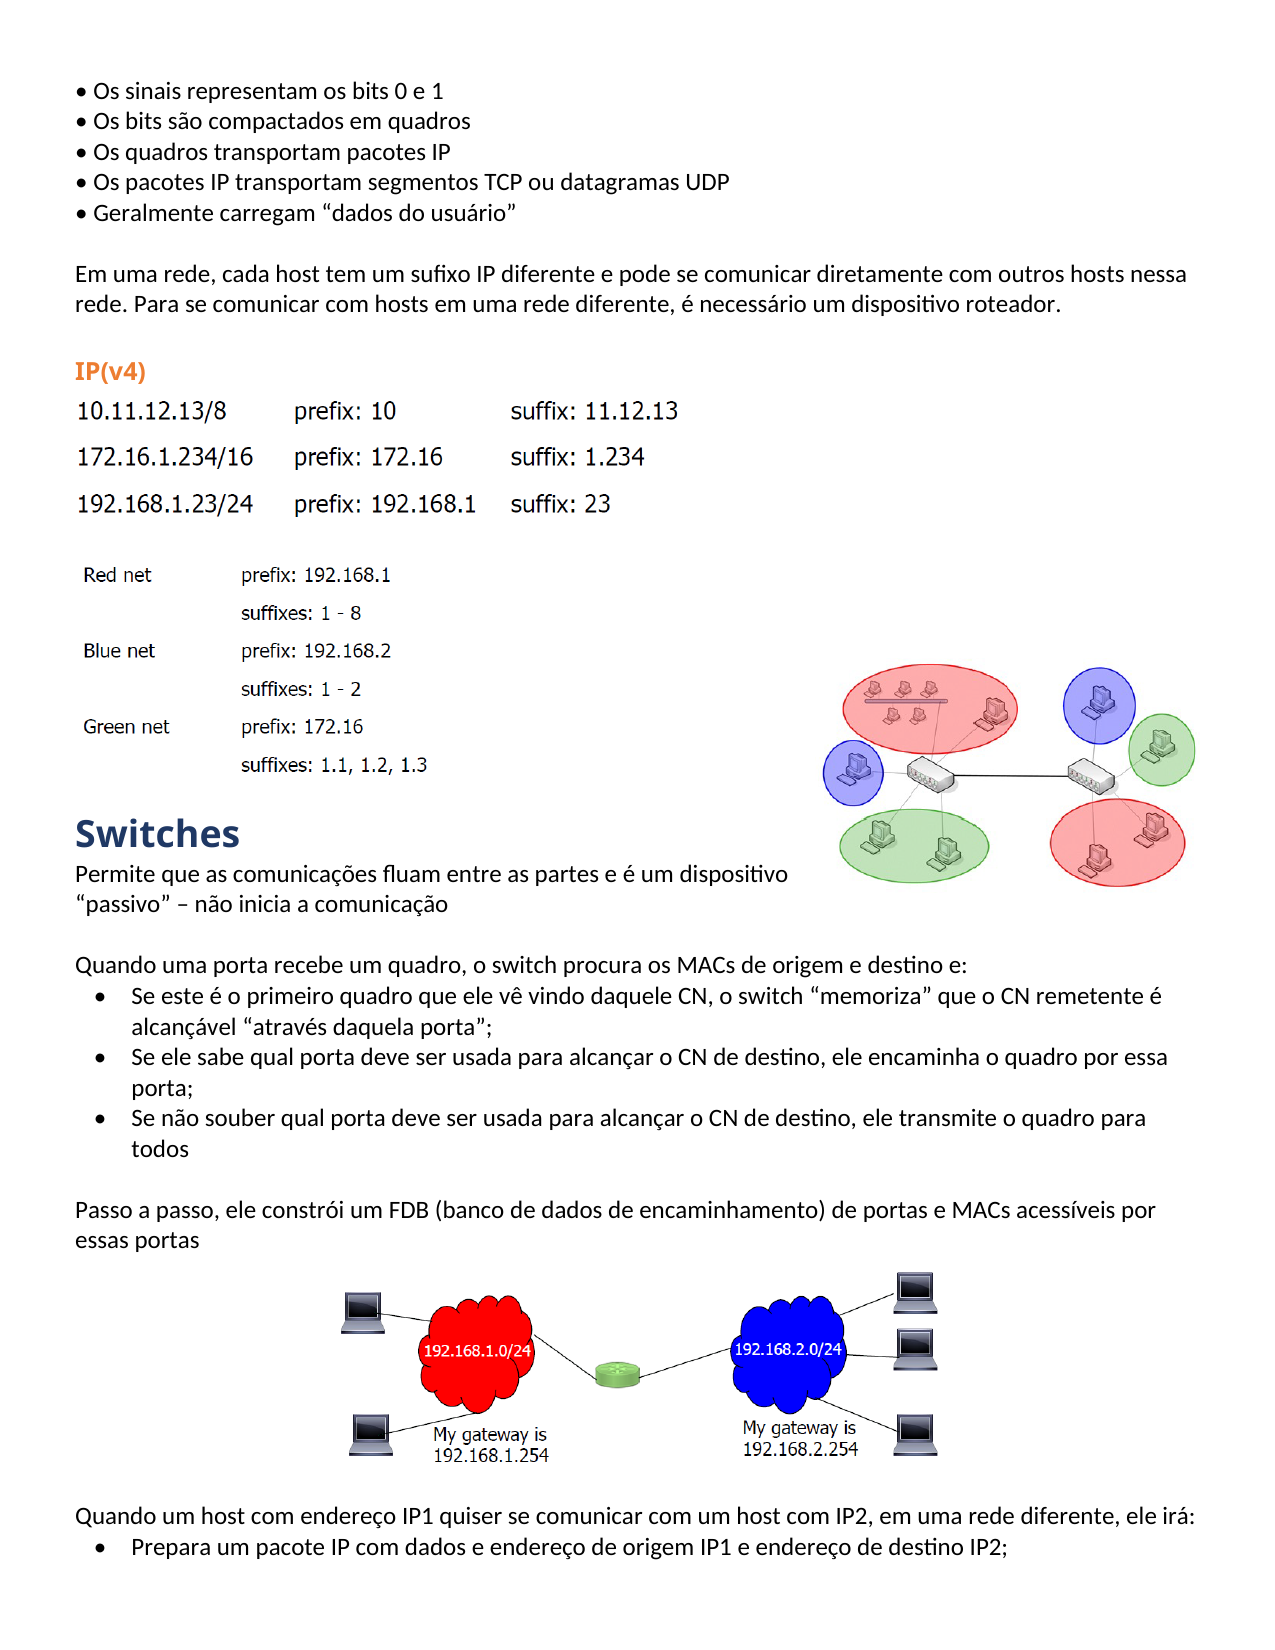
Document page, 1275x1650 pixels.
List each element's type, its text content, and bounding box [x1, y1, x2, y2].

text Permite que as comunicações fluam entre as partes e é um dispositivo “passivo” – não inicia a comunicação [75, 858, 1200, 919]
text • Geralmente carregam “dados do usuário” [75, 197, 1200, 228]
picture [815, 658, 1200, 895]
subtitle IP(v4) [75, 354, 1200, 388]
subtitle Switches [75, 807, 815, 858]
text Passo a passo, ele constrói um FDB (banco de dados de encaminhamento) de portas e MACs acessíveis por essas portas [75, 1194, 1200, 1255]
picture [75, 553, 441, 777]
text Em uma rede, cada host tem um sufixo IP diferente e pode se comunicar diretamente com outros hosts nessa rede. Para se comunicar com hosts em uma rede diferente, é necessário um dispositivo roteador. [75, 258, 1200, 319]
picture [327, 1255, 948, 1470]
list Se ele sabe qual porta deve ser usada para alcançar o CN de destino, ele encaminha o quadro por essa porta; [94, 1041, 1200, 1102]
list Prepara um pacote IP com dados e endereço de origem IP1 e endereço de destino IP2; [94, 1531, 1200, 1561]
text • Os bits são compactados em quadros [75, 106, 1200, 136]
text • Os quadros transportam pacotes IP [75, 136, 1200, 167]
list Se este é o primeiro quadro que ele vê vindo daquele CN, o switch “memoriza” que o CN remetente é alcançável “através daquela porta”; [94, 980, 1200, 1041]
list Se não souber qual porta deve ser usada para alcançar o CN de destino, ele transmite o quadro para todos [94, 1102, 1200, 1163]
text Quando uma porta recebe um quadro, o switch procura os MACs de origem e destino e: [75, 950, 1200, 980]
text • Os sinais representam os bits 0 e 1 [75, 75, 1200, 106]
text • Os pacotes IP transportam segmentos TCP ou datagramas UDP [75, 167, 1200, 197]
text Quando um host com endereço IP1 quiser se comunicar com um host com IP2, em uma rede diferente, ele irá: [75, 1500, 1200, 1531]
picture [75, 387, 688, 524]
